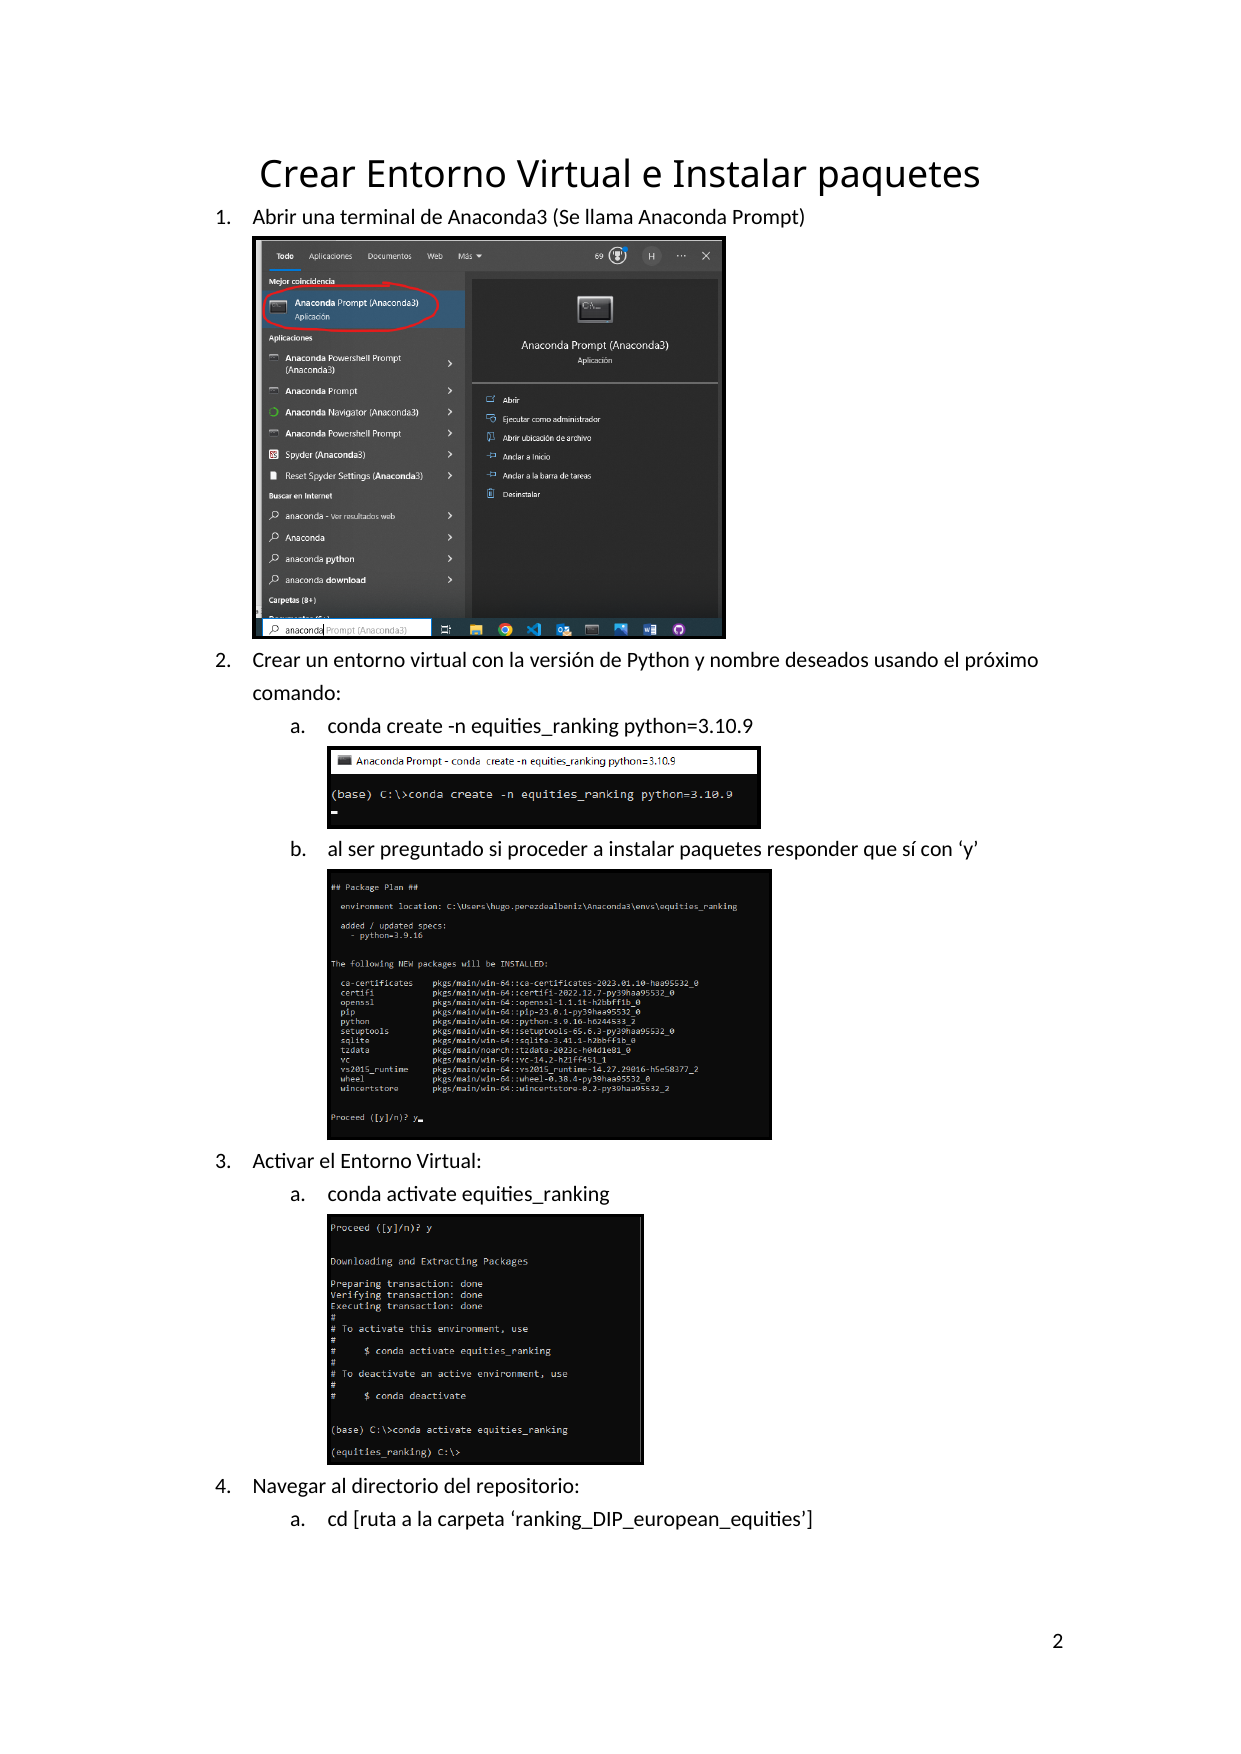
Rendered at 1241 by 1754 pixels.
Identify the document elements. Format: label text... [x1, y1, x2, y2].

list Activar el Entorno Virtual: [215, 1147, 1063, 1174]
list cd [ruta a la carpeta ‘ranking_DIP_european_equities’] [290, 1505, 1063, 1532]
list conda activate equities_ranking [290, 1180, 1063, 1207]
picture [331, 1217, 641, 1462]
picture [331, 873, 769, 1137]
list Crear un entorno virtual con la versión de Python y nombre deseados usando el próximo comando: [215, 646, 1063, 706]
picture [331, 750, 757, 825]
list al ser preguntado si proceder a instalar paquetes responder que sí con ‘y’ [290, 836, 1063, 862]
list Navegar al directorio del repositorio: [215, 1472, 1063, 1498]
picture [256, 240, 722, 636]
subtitle Crear Entorno Virtual e Instalar paquetes [177, 148, 1063, 199]
